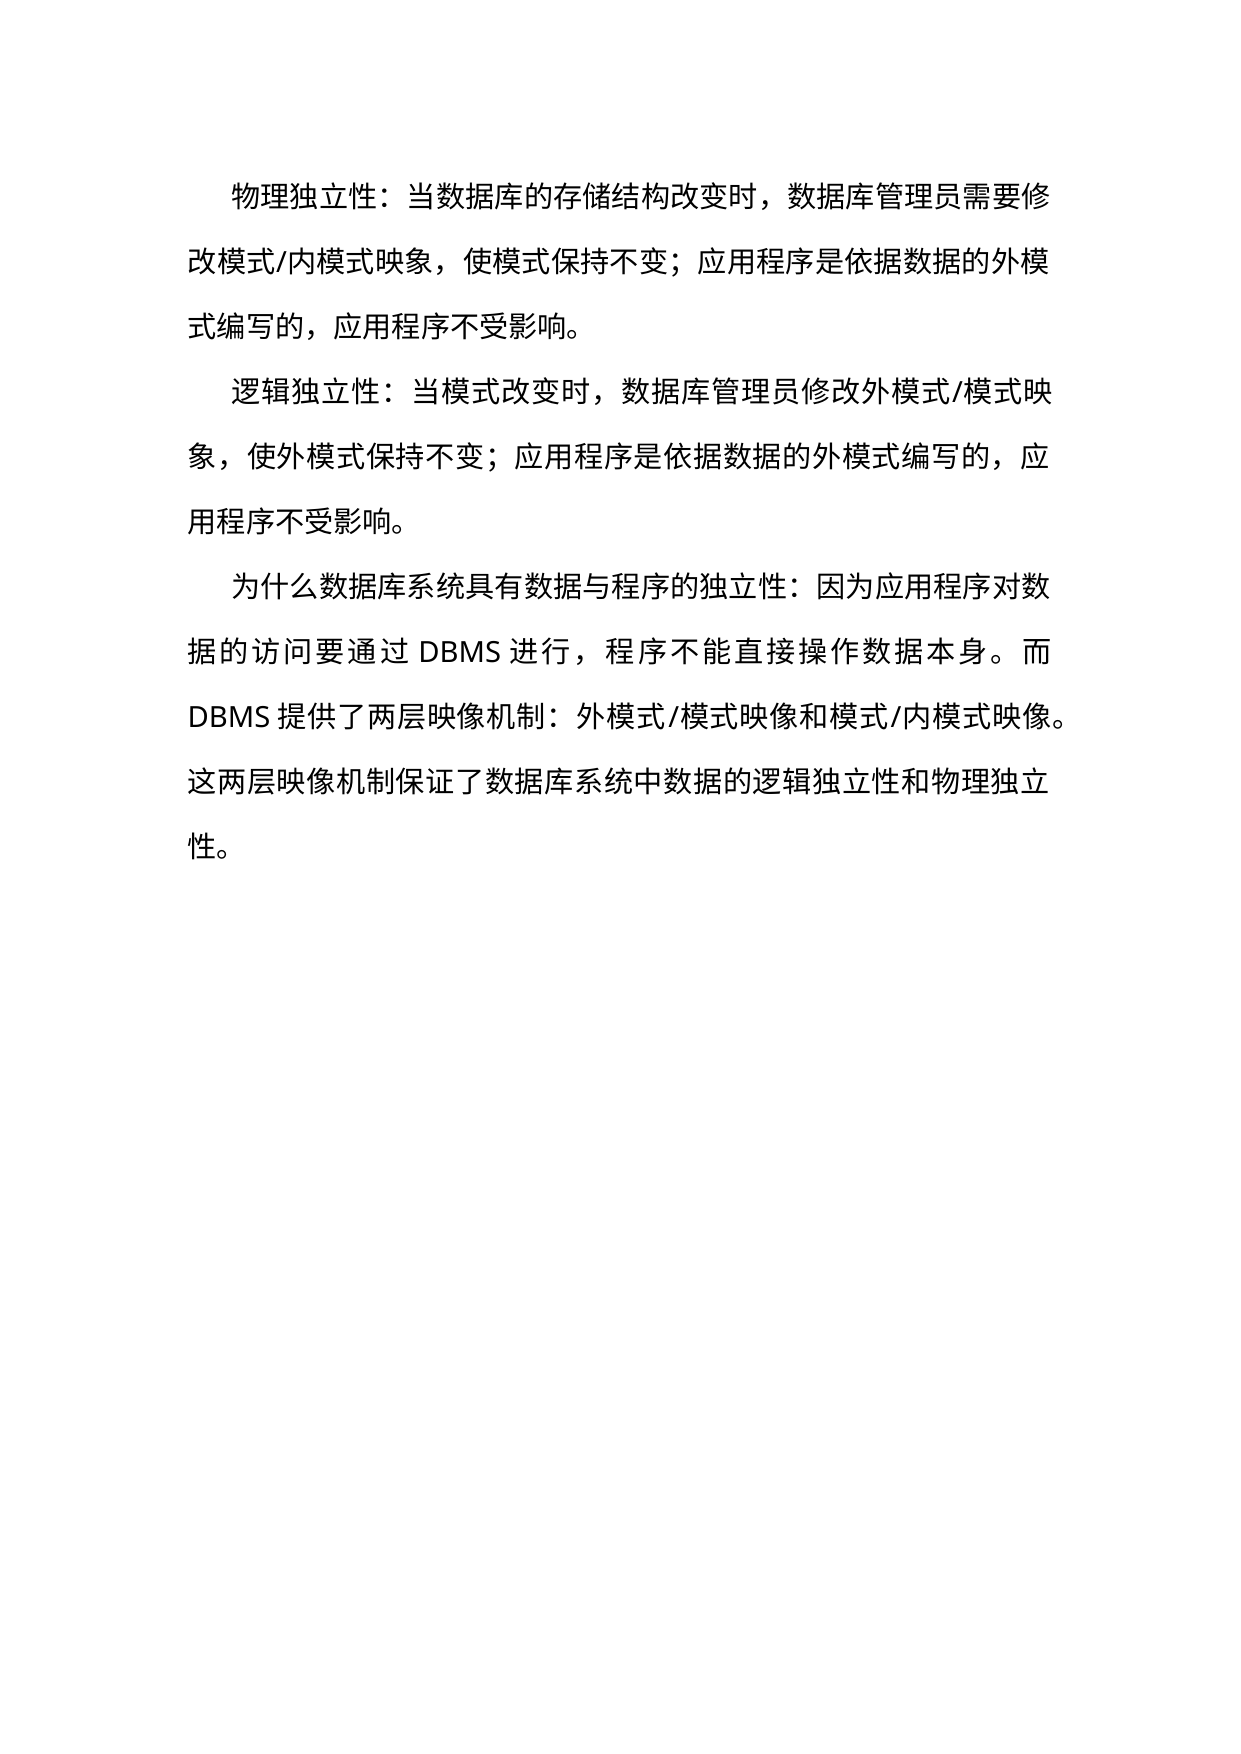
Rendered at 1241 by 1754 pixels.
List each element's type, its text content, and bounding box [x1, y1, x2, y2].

text 为什么数据库系统具有数据与程序的独立性：因为应用程序对数据的访问要通过DBMS进行，程序不能直接操作数据本身。而DBMS提供了两层映像机制：外模式/模式映像和模式/内模式映像。这两层映像机制保证了数据库系统中数据的逻辑独立性和物理独立性。 [187, 552, 1053, 877]
text 逻辑独立性：当模式改变时，数据库管理员修改外模式/模式映象，使外模式保持不变；应用程序是依据数据的外模式编写的，应用程序不受影响。 [187, 357, 1053, 552]
text 物理独立性：当数据库的存储结构改变时，数据库管理员需要修改模式/内模式映象，使模式保持不变；应用程序是依据数据的外模式编写的，应用程序不受影响。 [187, 162, 1053, 357]
